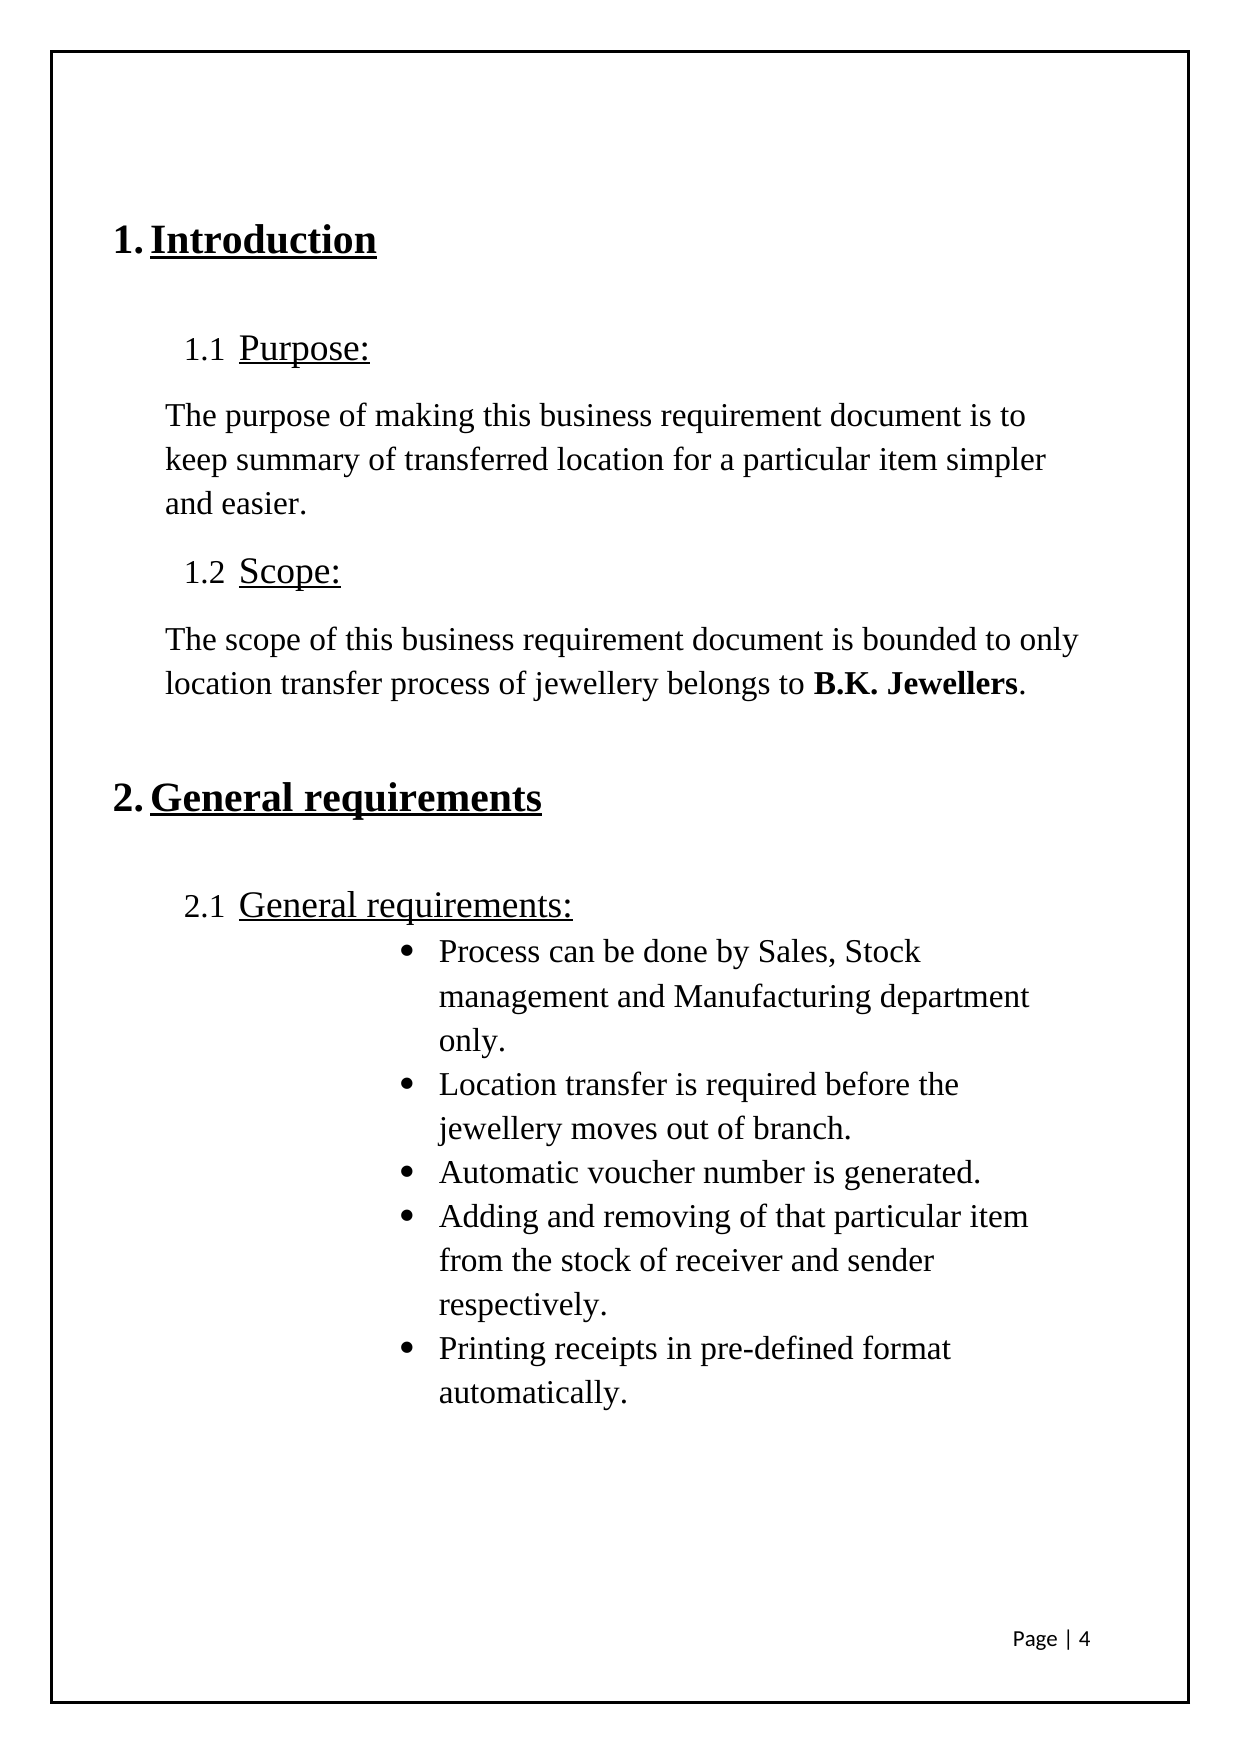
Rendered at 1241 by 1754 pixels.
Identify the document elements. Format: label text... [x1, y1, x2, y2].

list General requirements [112, 772, 1090, 820]
list Process can be done by Sales, Stock management and Manufacturing department only. [401, 932, 1090, 1058]
list Purpose: [183, 325, 1090, 368]
list Location transfer is required before the jewellery moves out of branch. [401, 1064, 1090, 1146]
list Automatic voucher number is generated. [401, 1152, 1090, 1190]
text The purpose of making this business requirement document is to keep summary of transferred location for a particular item simpler and easier. [165, 396, 1090, 522]
list Scope: [183, 548, 1090, 592]
text The scope of this business requirement document is bounded to only location transfer process of jewellery belongs to B.K. Jewellers. [165, 619, 1090, 701]
list General requirements: [183, 882, 1090, 925]
list Printing receipts in pre-defined format automatically. [401, 1328, 1090, 1411]
list Introduction [112, 215, 1090, 263]
list Adding and removing of that particular item from the stock of receiver and sender respectively. [401, 1196, 1090, 1323]
